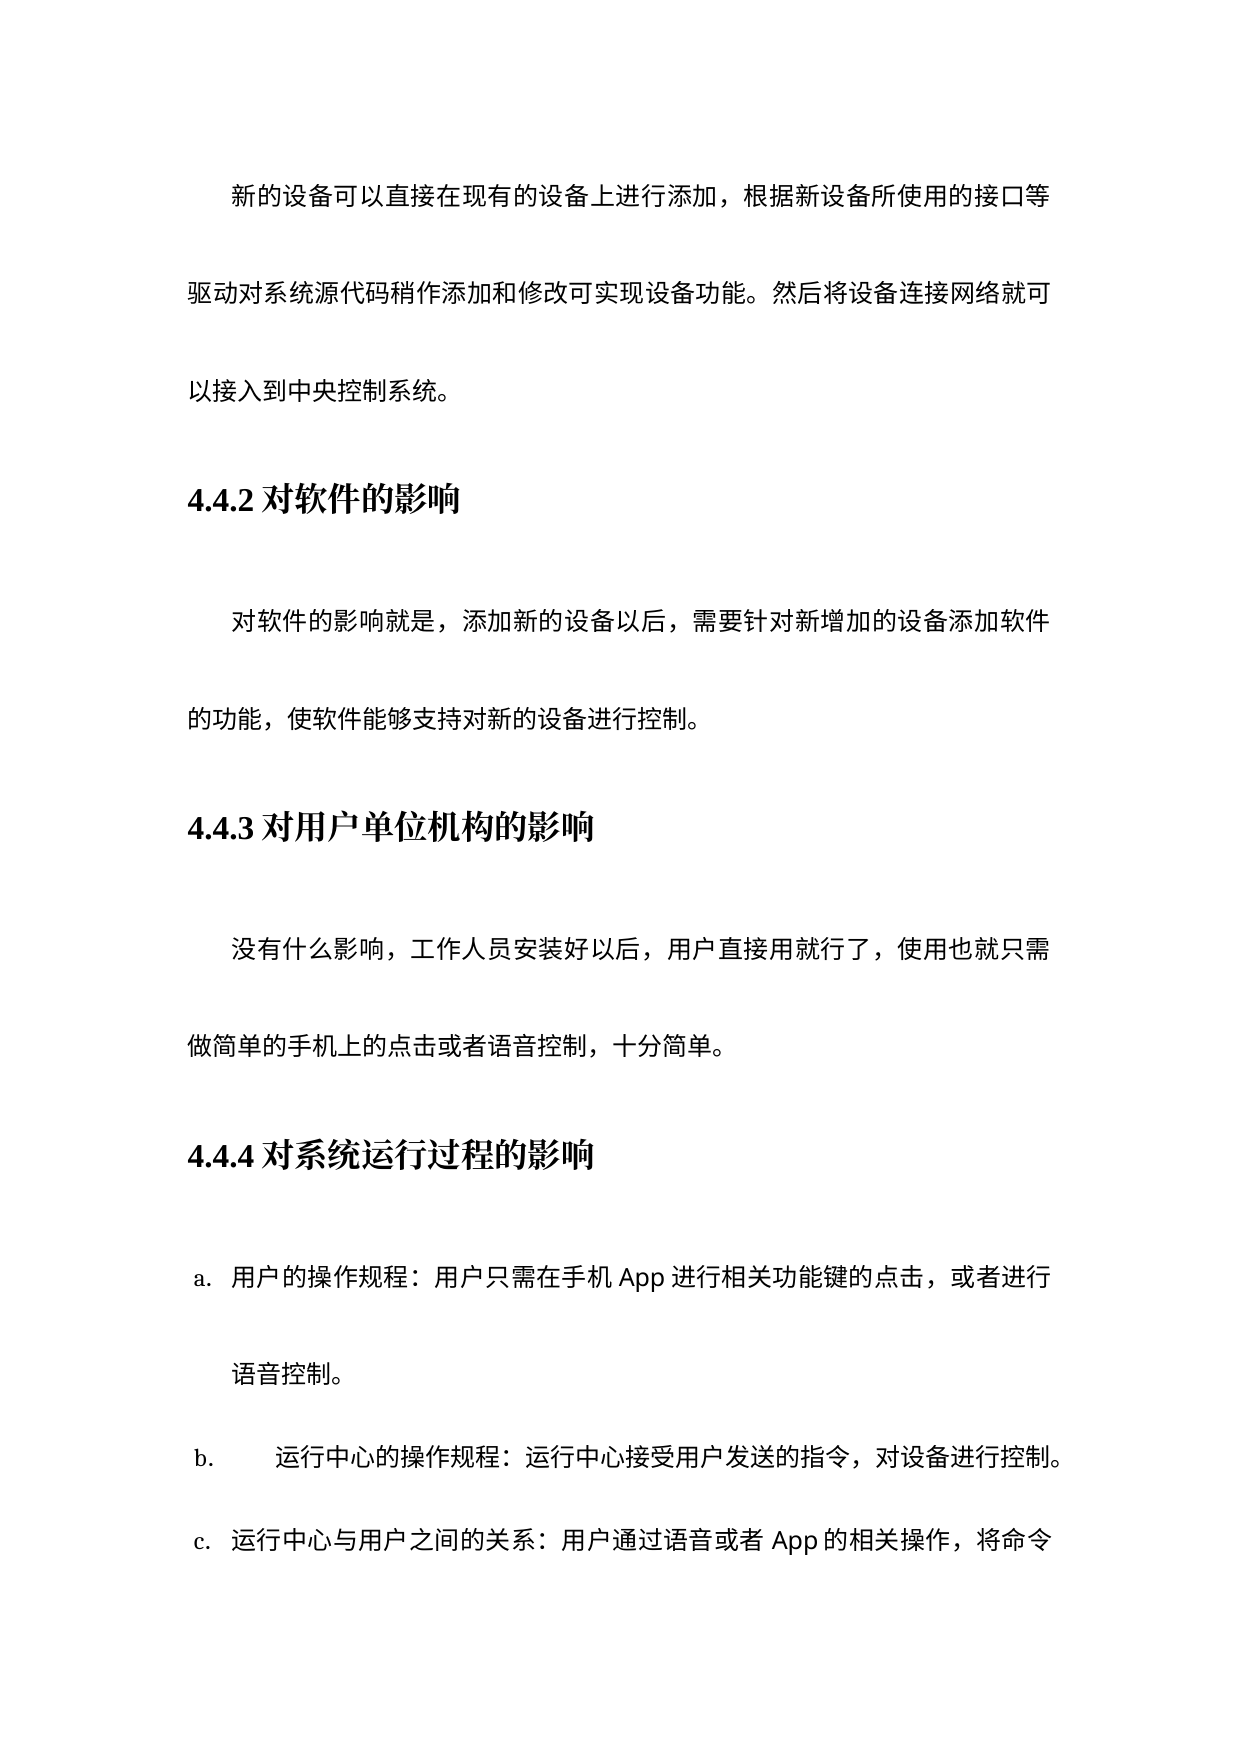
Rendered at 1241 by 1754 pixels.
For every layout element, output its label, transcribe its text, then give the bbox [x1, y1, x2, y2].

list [194, 1506, 1053, 1571]
text 4.4.4对系统运行过程的影响 [187, 1123, 1053, 1188]
text 4.4.2对软件的影响 [187, 467, 1053, 532]
text 没有什么影响，工作人员安装好以后，用户直接用就行了，使用也就只需做简单的手机上的点击或者语音控制，十分简单。 [187, 915, 1053, 1077]
text 4.4.3对用户单位机构的影响 [187, 795, 1053, 860]
text 对软件的影响就是，添加新的设备以后，需要针对新增加的设备添加软件的功能，使软件能够支持对新的设备进行控制。 [187, 587, 1053, 750]
text 新的设备可以直接在现有的设备上进行添加，根据新设备所使用的接口等驱动对系统源代码稍作添加和修改可实现设备功能。然后将设备连接网络就可以接入到中央控制系统。 [187, 162, 1053, 422]
list 运行中心的操作规程：运行中心接受用户发送的指令，对设备进行控制。 [194, 1423, 1053, 1488]
list 用户的操作规程：用户只需在手机App进行相关功能键的点击，或者进行语音控制。 [194, 1243, 1053, 1405]
